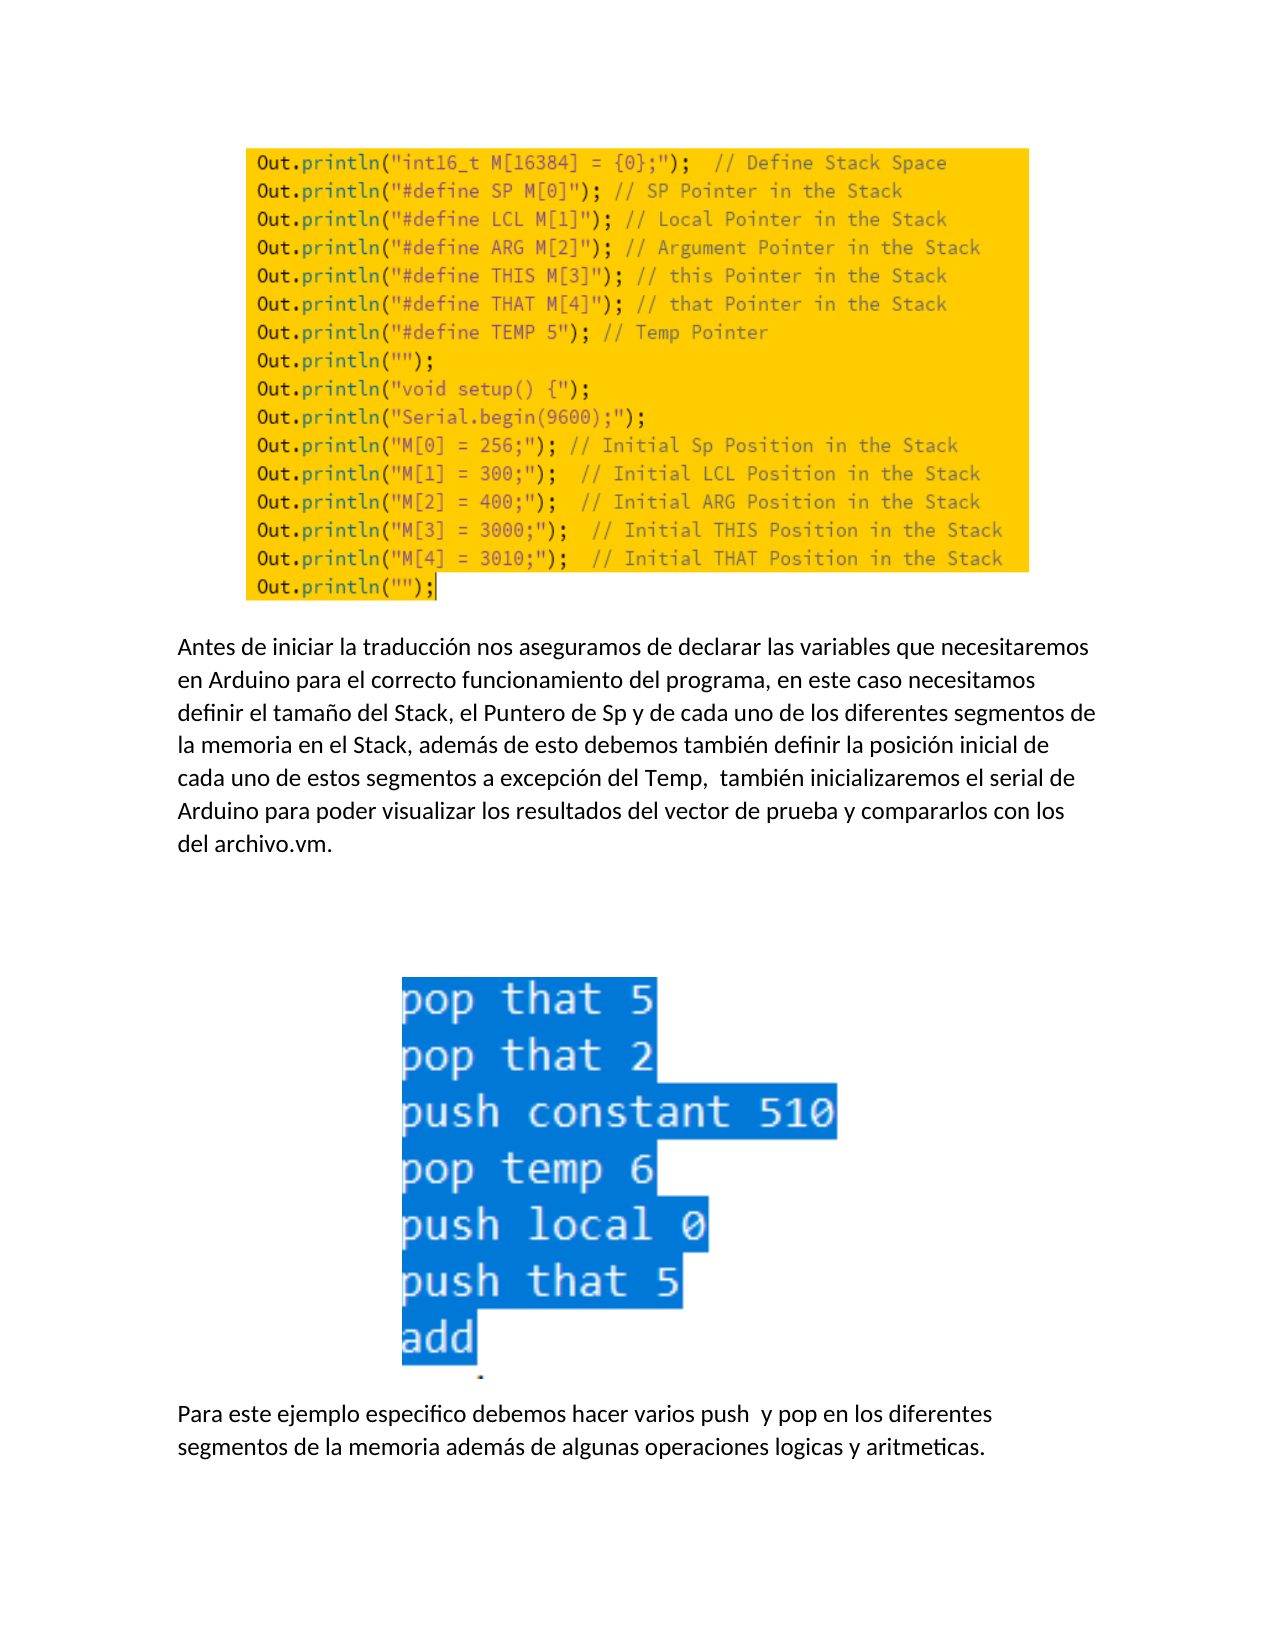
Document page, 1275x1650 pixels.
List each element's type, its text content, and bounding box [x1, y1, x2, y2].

text Antes de iniciar la traducción nos aseguramos de declarar las variables que necesitaremos en Arduino para el correcto funcionamiento del programa, en este caso necesitamos definir el tamaño del Stack, el Puntero de Sp y de cada uno de los diferentes segmentos de la memoria en el Stack, además de esto debemos también definir la posición inicial de cada uno de estos segmentos a excepción del Temp, también inicializaremos el serial de Arduino para poder visualizar los resultados del vector de prueba y compararlos con los del archivo.vm. [177, 631, 1098, 859]
text Para este ejemplo especifico debemos hacer varios push y pop en los diferentes segmentos de la memoria además de algunas operaciones logicas y aritmeticas. [177, 1398, 1098, 1461]
picture [402, 977, 874, 1379]
picture [246, 147, 1030, 612]
